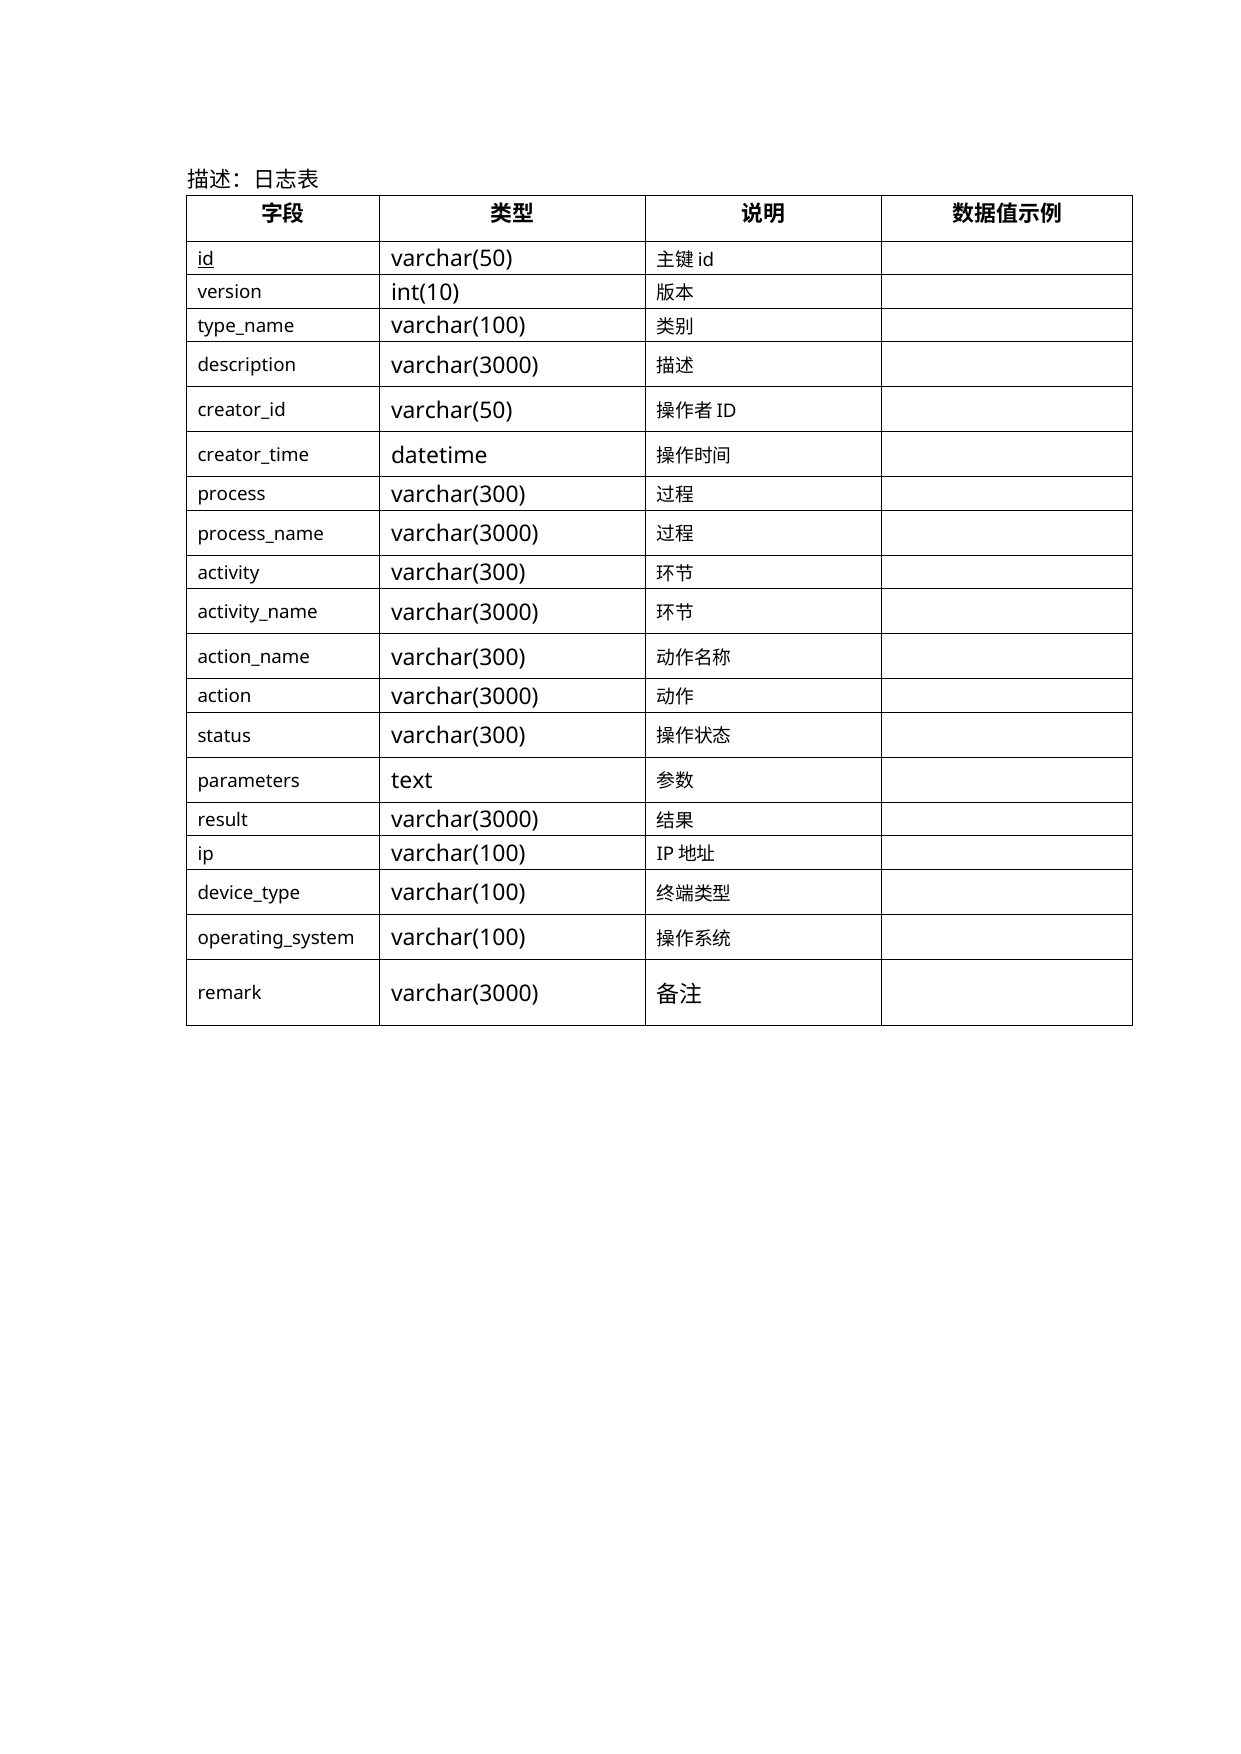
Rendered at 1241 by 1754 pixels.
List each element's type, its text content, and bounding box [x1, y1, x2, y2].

table_cell id [187, 242, 379, 274]
table_cell [882, 803, 1132, 835]
table_header 说明 [646, 196, 881, 241]
table_cell [882, 915, 1132, 959]
table_cell 环节 [646, 589, 881, 633]
table_cell description [187, 342, 379, 386]
table_cell 操作状态 [646, 713, 881, 757]
table_cell 动作 [646, 679, 881, 712]
table_cell [882, 679, 1132, 712]
text 描述：日志表 [187, 162, 1053, 194]
table_cell 版本 [646, 275, 881, 308]
table_cell 环节 [646, 556, 881, 588]
table_cell [882, 870, 1132, 914]
table_cell varchar(3000) [380, 511, 645, 555]
table_cell [882, 342, 1132, 386]
table_cell [882, 477, 1132, 510]
table_cell [882, 836, 1132, 869]
table_cell [882, 758, 1132, 802]
table_header 类型 [380, 196, 645, 241]
table_cell varchar(3000) [380, 803, 645, 835]
table_cell IP地址 [646, 836, 881, 869]
table_cell process [187, 477, 379, 510]
table_cell varchar(3000) [380, 589, 645, 633]
table_header 字段 [187, 196, 379, 241]
table_cell device_type [187, 870, 379, 914]
table_cell 操作者ID [646, 387, 881, 431]
table_cell ip [187, 836, 379, 869]
table_cell activity_name [187, 589, 379, 633]
table_cell [882, 589, 1132, 633]
table_cell parameters [187, 758, 379, 802]
table_cell [882, 511, 1132, 555]
table_header 数据值示例 [882, 196, 1132, 241]
table_cell creator_time [187, 432, 379, 476]
table_cell [882, 432, 1132, 476]
table_cell action_name [187, 634, 379, 678]
table_cell varchar(3000) [380, 960, 645, 1025]
table_cell [882, 242, 1132, 274]
table_cell text [380, 758, 645, 802]
table_cell varchar(100) [380, 309, 645, 341]
table_cell 主键id [646, 242, 881, 274]
table_cell 动作名称 [646, 634, 881, 678]
table_cell [882, 309, 1132, 341]
table_cell version [187, 275, 379, 308]
table_cell varchar(300) [380, 713, 645, 757]
table_cell [882, 634, 1132, 678]
table_cell [882, 556, 1132, 588]
table_cell 类别 [646, 309, 881, 341]
table_cell 过程 [646, 477, 881, 510]
table_cell varchar(100) [380, 836, 645, 869]
table_cell varchar(300) [380, 556, 645, 588]
table_cell status [187, 713, 379, 757]
table_cell type_name [187, 309, 379, 341]
table_cell varchar(100) [380, 915, 645, 959]
table_cell varchar(50) [380, 242, 645, 274]
table_cell 终端类型 [646, 870, 881, 914]
table_cell [882, 387, 1132, 431]
table_cell 描述 [646, 342, 881, 386]
table_cell action [187, 679, 379, 712]
table_cell [882, 960, 1132, 1025]
table_cell 操作时间 [646, 432, 881, 476]
table_cell 过程 [646, 511, 881, 555]
table_cell varchar(50) [380, 387, 645, 431]
table_cell varchar(300) [380, 477, 645, 510]
table_cell [882, 713, 1132, 757]
table_cell creator_id [187, 387, 379, 431]
table_cell 备注 [646, 960, 881, 1025]
table_cell 操作系统 [646, 915, 881, 959]
table_cell remark [187, 960, 379, 1025]
table_cell 参数 [646, 758, 881, 802]
table_cell varchar(100) [380, 870, 645, 914]
table_cell [882, 275, 1132, 308]
table_cell activity [187, 556, 379, 588]
table_cell operating_system [187, 915, 379, 959]
table_cell result [187, 803, 379, 835]
table_cell datetime [380, 432, 645, 476]
table_cell 结果 [646, 803, 881, 835]
table_cell process_name [187, 511, 379, 555]
table_cell int(10) [380, 275, 645, 308]
table_cell varchar(300) [380, 634, 645, 678]
table_cell varchar(3000) [380, 679, 645, 712]
table_cell varchar(3000) [380, 342, 645, 386]
